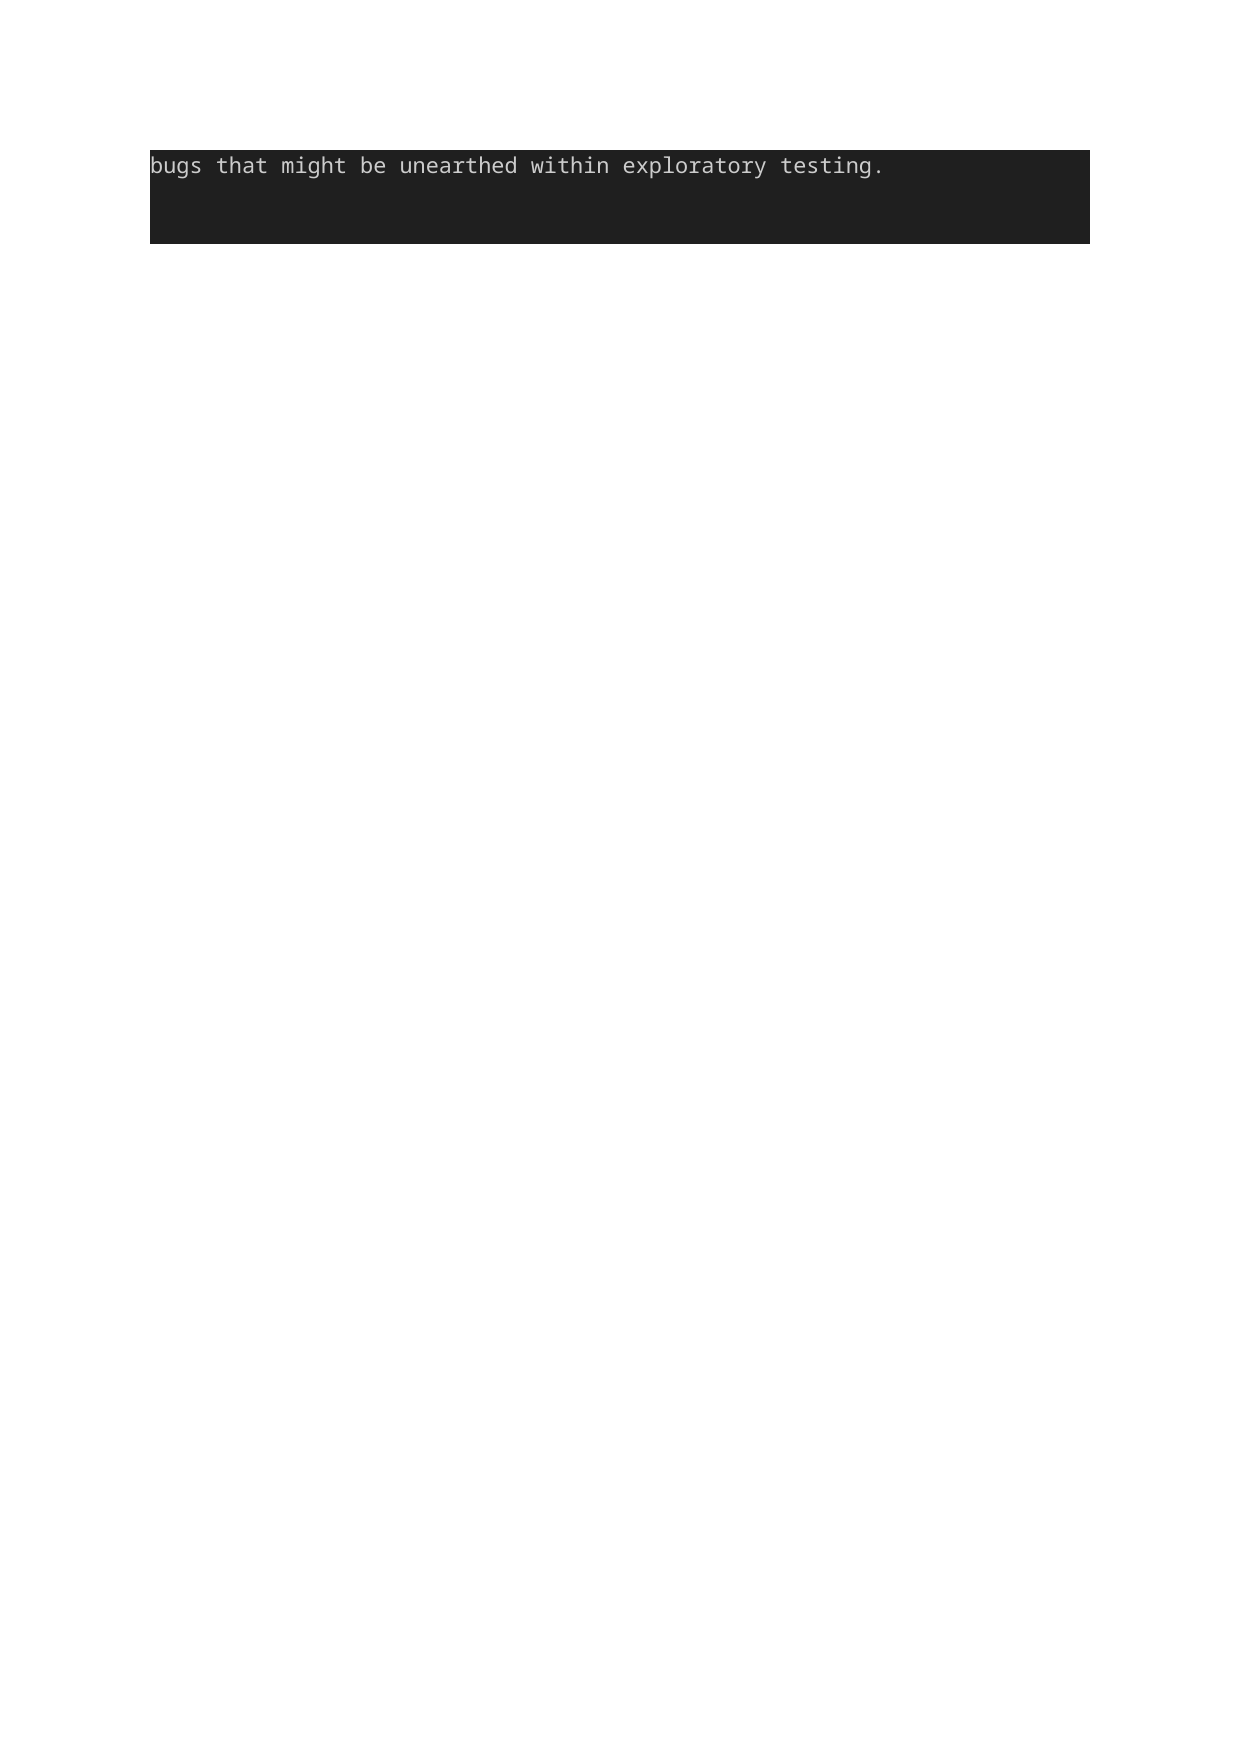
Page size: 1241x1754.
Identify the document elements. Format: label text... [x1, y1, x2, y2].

text bugs that might be unearthed within exploratory testing. [150, 150, 1090, 180]
